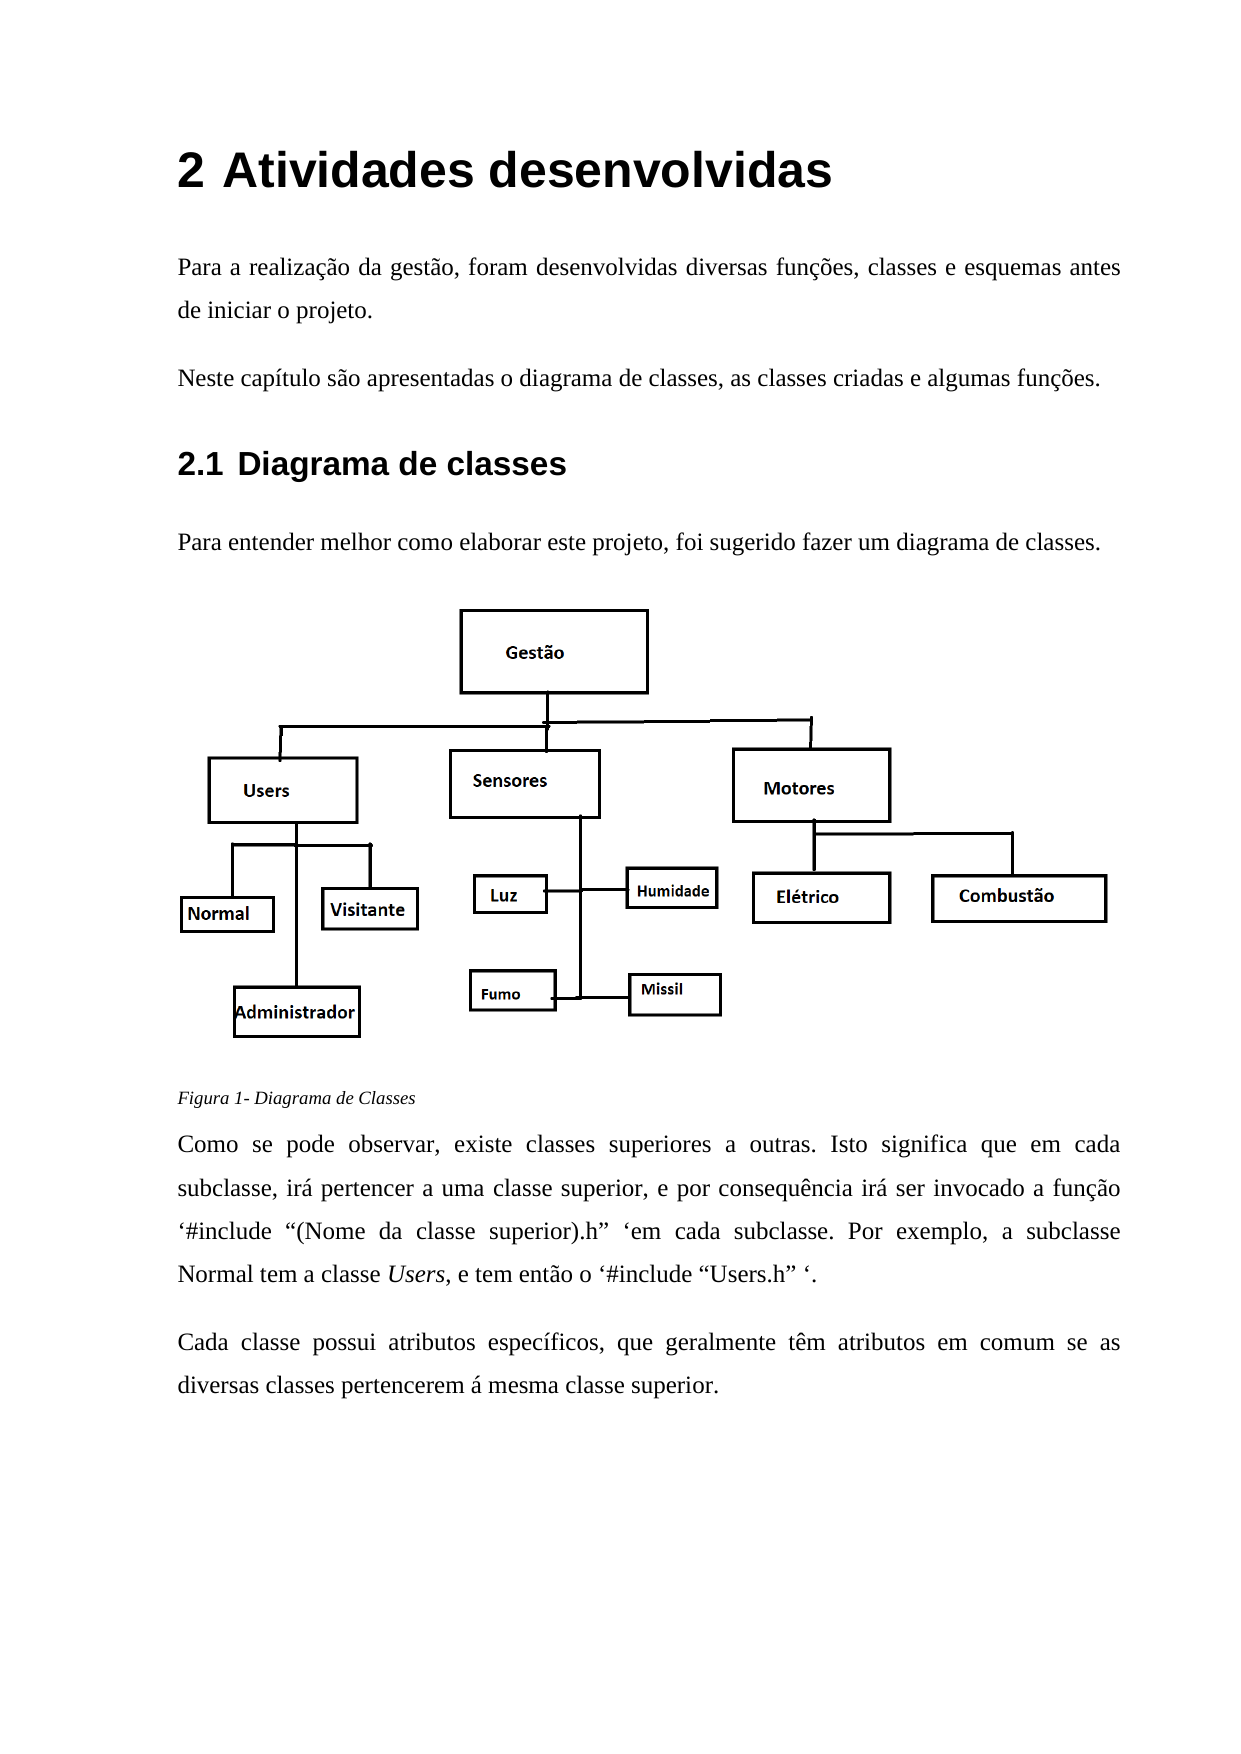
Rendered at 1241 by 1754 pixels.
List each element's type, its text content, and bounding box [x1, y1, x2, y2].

text Cada classe possui atributos específicos, que geralmente têm atributos em comum se as diversas classes pertencerem á mesma classe superior. [177, 1327, 1122, 1399]
text Neste capítulo são apresentadas o diagrama de classes, as classes criadas e algumas funções. [177, 363, 1122, 392]
text Como se pode observar, existe classes superiores a outras. Isto significa que em cada subclasse, irá pertencer a uma classe superior, e por consequência irá ser invocado a função ‘#include “(Nome da classe superior).h” ‘em cada subclasse. Por exemplo, a subclasse Normal tem a classe Users, e tem então o ‘#include “Users.h” ‘. [177, 1129, 1122, 1288]
picture [177, 594, 1121, 1048]
text Para a realização da gestão, foram desenvolvidas diversas funções, classes e esquemas antes de iniciar o projeto. [177, 252, 1122, 324]
subtitle Atividades desenvolvidas [177, 141, 1122, 198]
text Para entender melhor como elaborar este projeto, foi sugerido fazer um diagrama de classes. [177, 527, 1122, 555]
subtitle Diagrama de classes [177, 444, 1122, 482]
